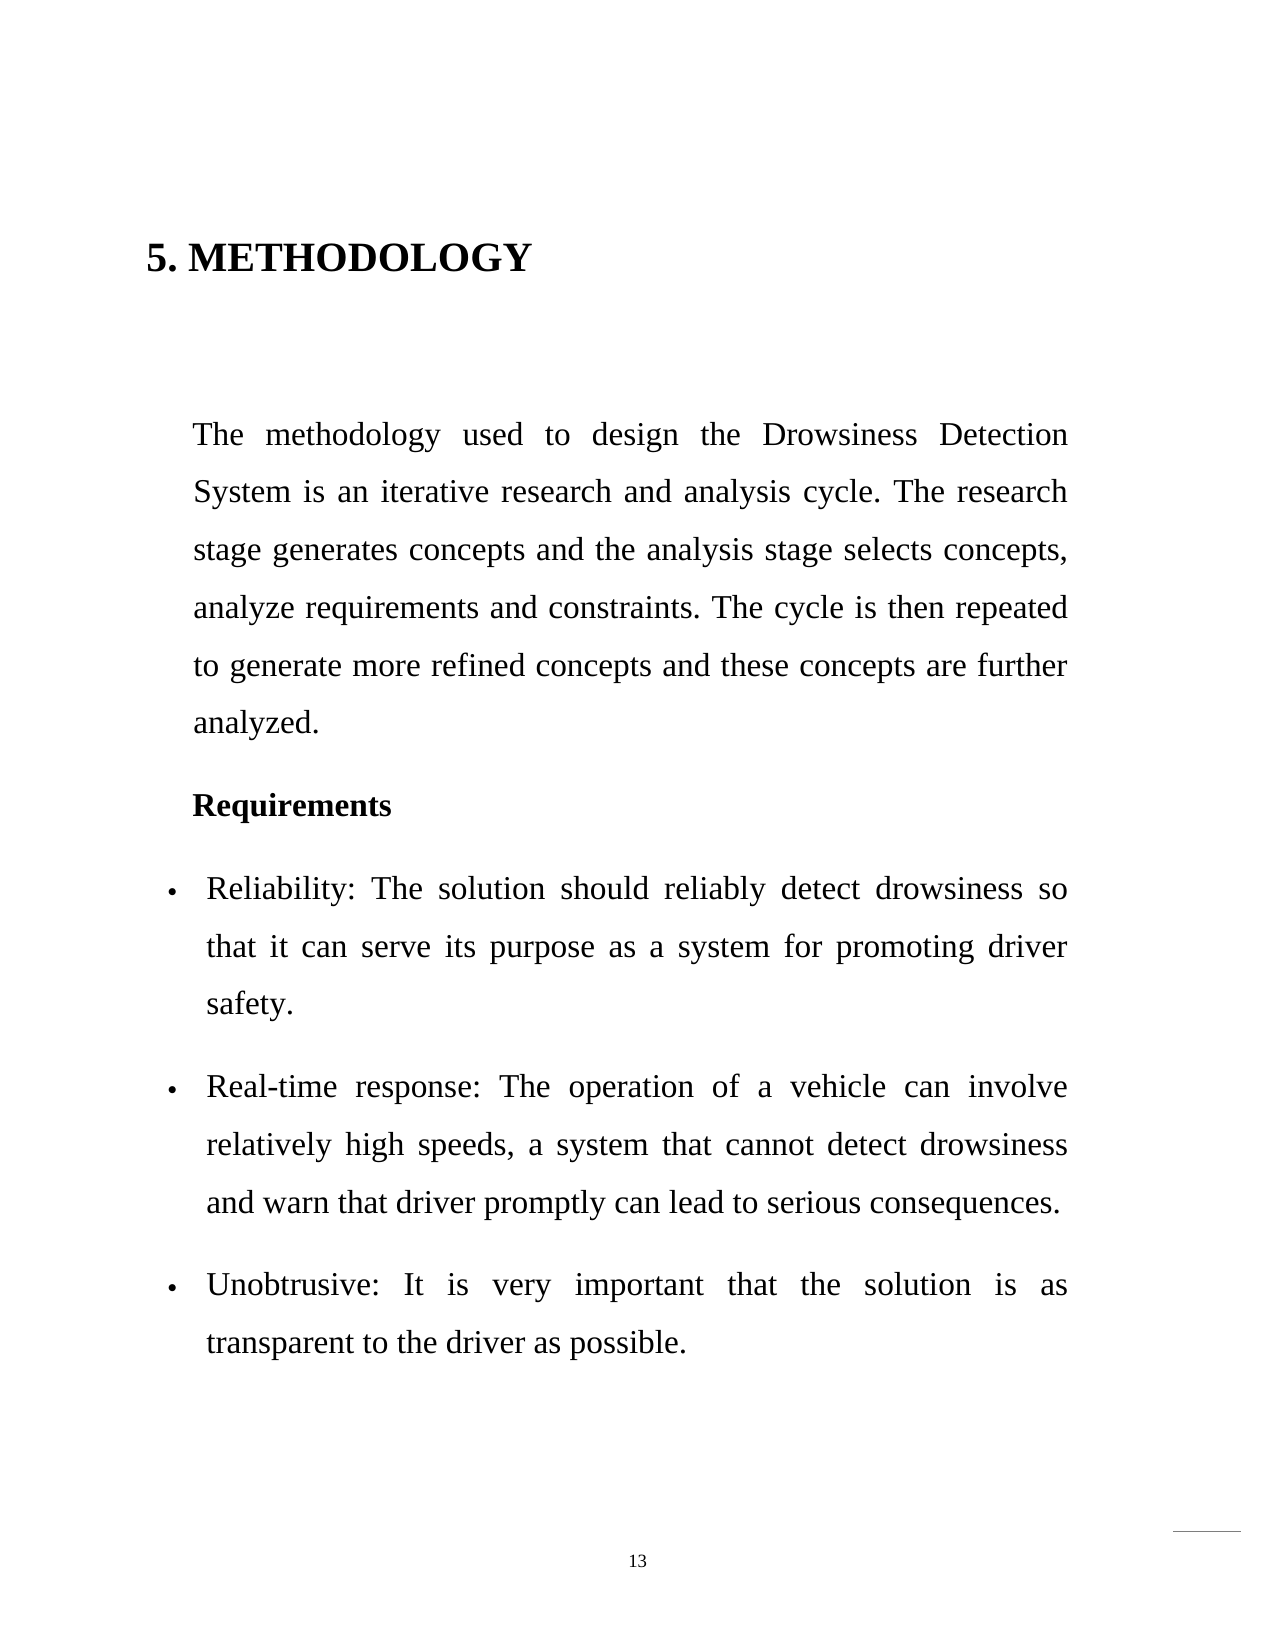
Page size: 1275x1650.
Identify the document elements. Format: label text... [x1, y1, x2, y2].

list Reliability: The solution should reliably detect drowsiness so that it can serve its purpose as a system for promoting driver safety. [169, 868, 1069, 1022]
list Unobtrusive: It is very important that the solution is as transparent to the driver as possible. [169, 1264, 1069, 1361]
subtitle 5. METHODOLOGY [146, 232, 1162, 280]
text Requirements [192, 785, 1069, 824]
text The methodology used to design the Drowsiness Detection System is an iterative research and analysis cycle. The research stage generates concepts and the analysis stage selects concepts, analyze requirements and constraints. The cycle is then repeated to generate more refined concepts and these concepts are further analyzed. [192, 414, 1069, 741]
list Real-time response: The operation of a vehicle can involve relatively high speeds, a system that cannot detect drowsiness and warn that driver promptly can lead to serious consequences. [169, 1066, 1069, 1220]
